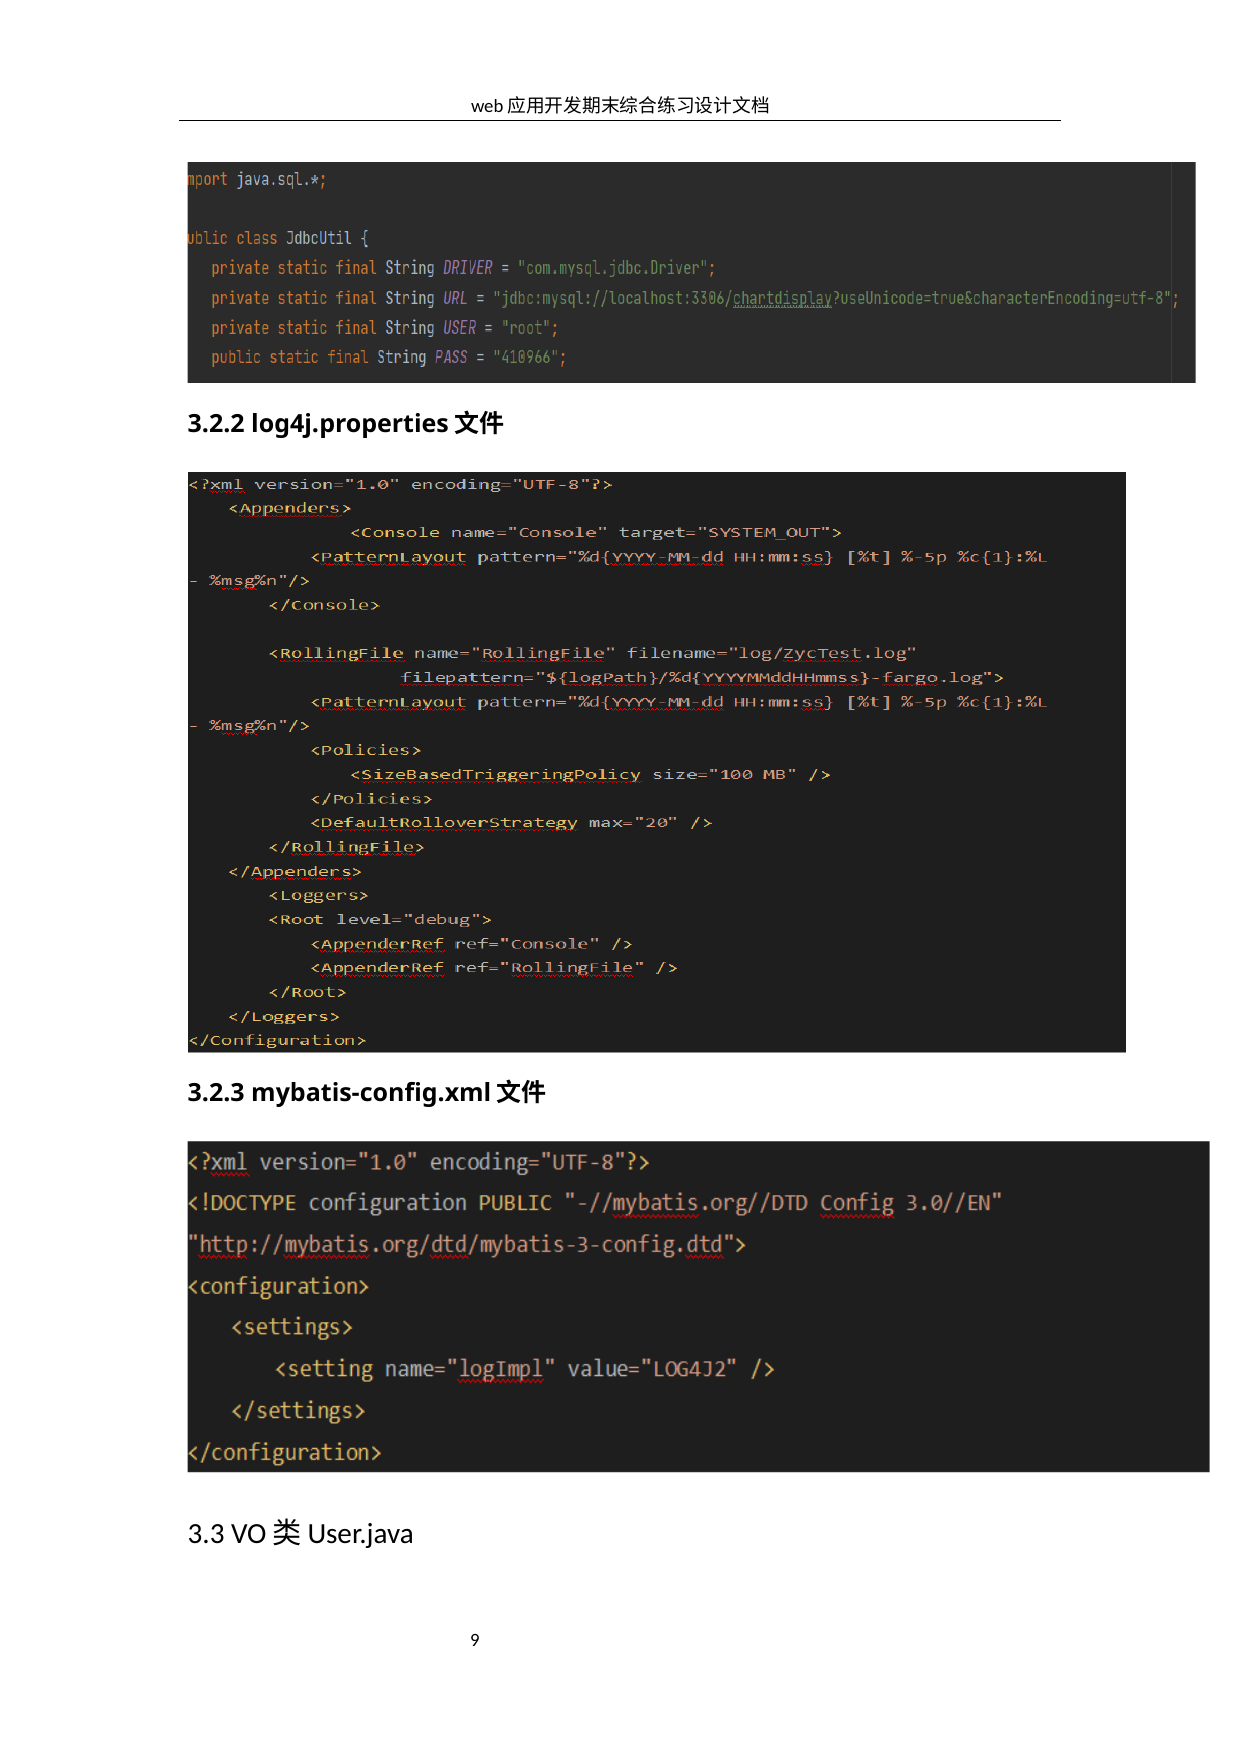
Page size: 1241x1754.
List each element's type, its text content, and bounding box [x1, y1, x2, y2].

subtitle 3.2.3 mybatis-config.xml文件 [187, 1058, 1053, 1123]
picture [187, 1140, 1211, 1475]
subtitle 3.2.2 log4j.properties文件 [187, 389, 1053, 454]
picture [187, 472, 1128, 1053]
picture [187, 162, 1196, 383]
text 3.3 VO类User.java [187, 1475, 1053, 1563]
